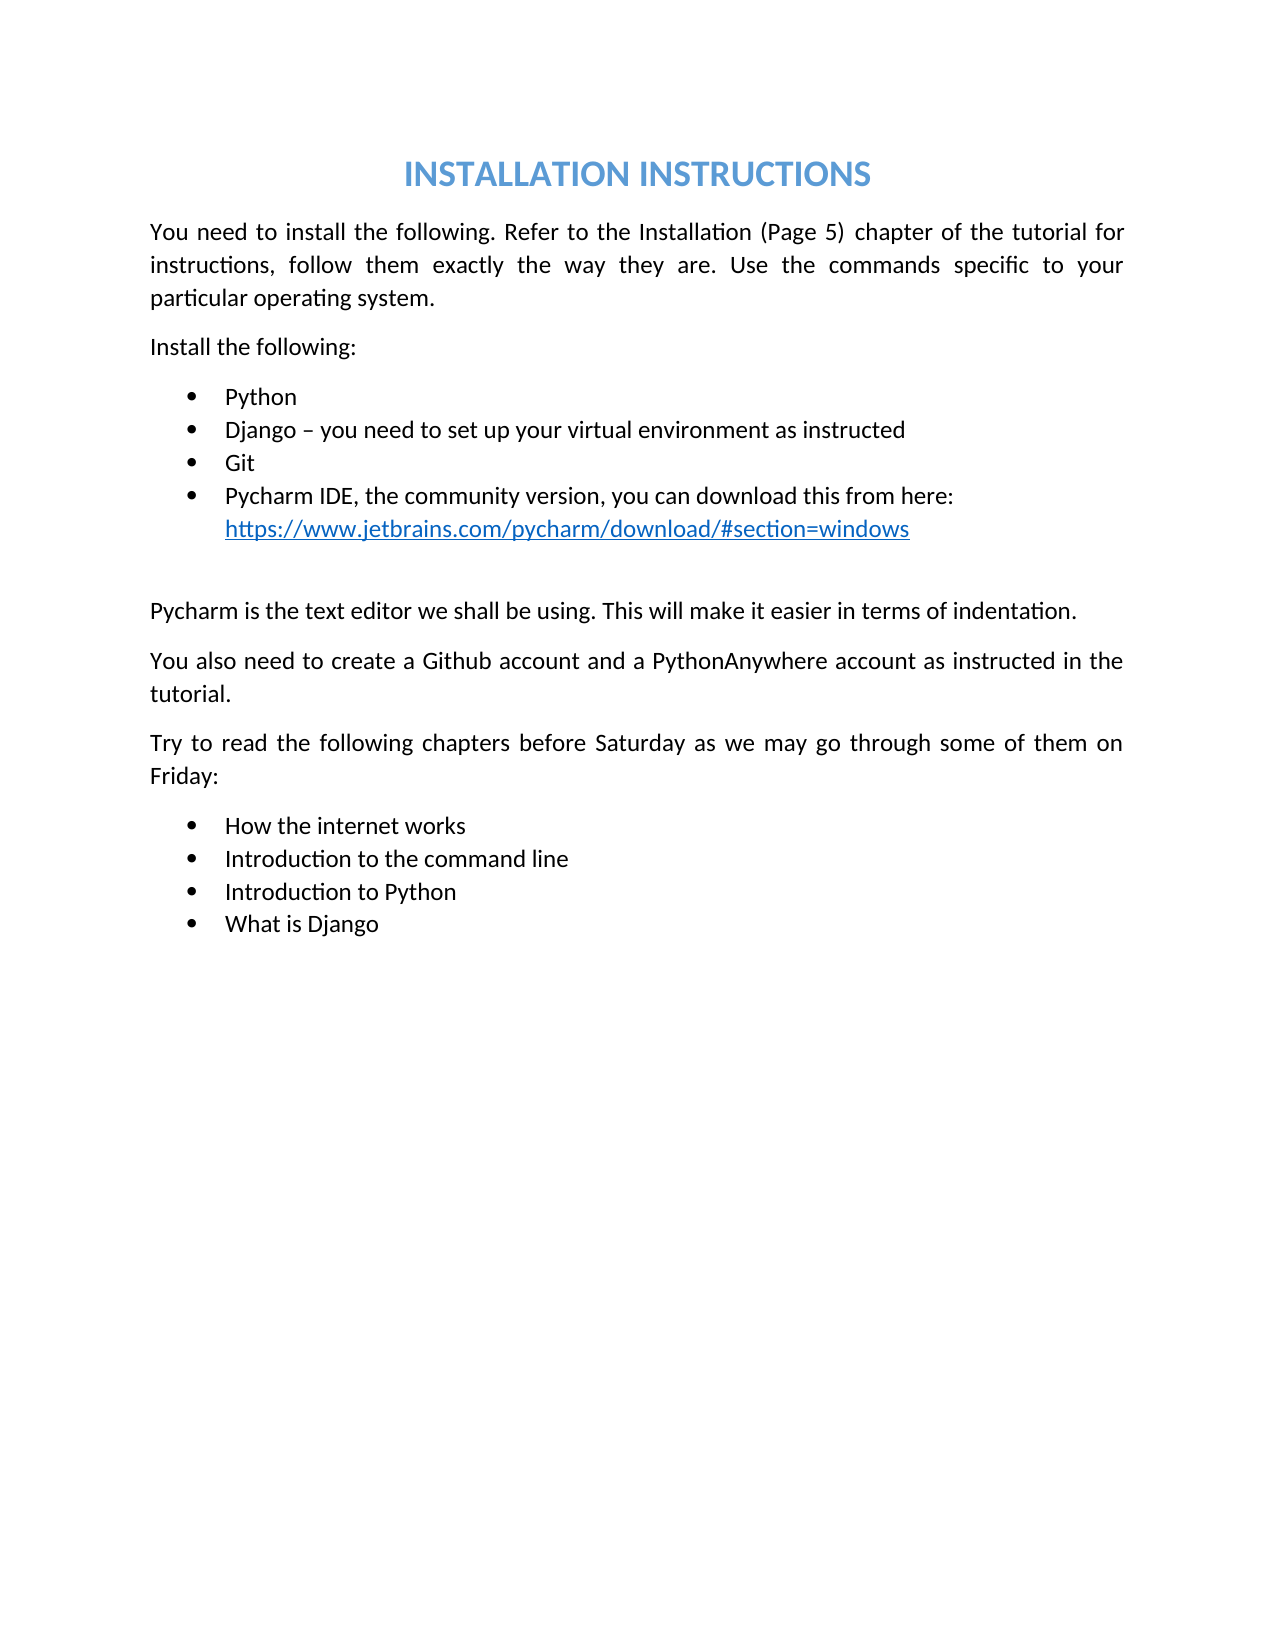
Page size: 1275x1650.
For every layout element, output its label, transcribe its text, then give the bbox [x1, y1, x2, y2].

list https://www.jetbrains.com/pycharm/download/#section=windows [225, 513, 1125, 543]
list How the internet works [187, 810, 1125, 840]
list What is Django [187, 909, 1125, 939]
text Try to read the following chapters before Saturday as we may go through some of them on Friday: [150, 727, 1125, 791]
list Python [187, 381, 1125, 412]
text Pycharm is the text editor we shall be using. This will make it easier in terms of indentation. [150, 595, 1125, 626]
text You need to install the following. Refer to the Installation (Page 5) chapter of the tutorial for instructions, follow them exactly the way they are. Use the commands specific to your particular operating system. [150, 216, 1125, 312]
text INSTALLATION INSTRUCTIONS [150, 150, 1125, 196]
text You also need to create a Github account and a PythonAnywhere account as instructed in the tutorial. [150, 645, 1125, 708]
list Introduction to the command line [187, 843, 1125, 873]
list Django – you need to set up your virtual environment as instructed [187, 414, 1125, 444]
text Install the following: [150, 332, 1125, 362]
list Pycharm IDE, the community version, you can download this from here: [187, 480, 1125, 510]
list Git [187, 447, 1125, 477]
list Introduction to Python [187, 876, 1125, 906]
